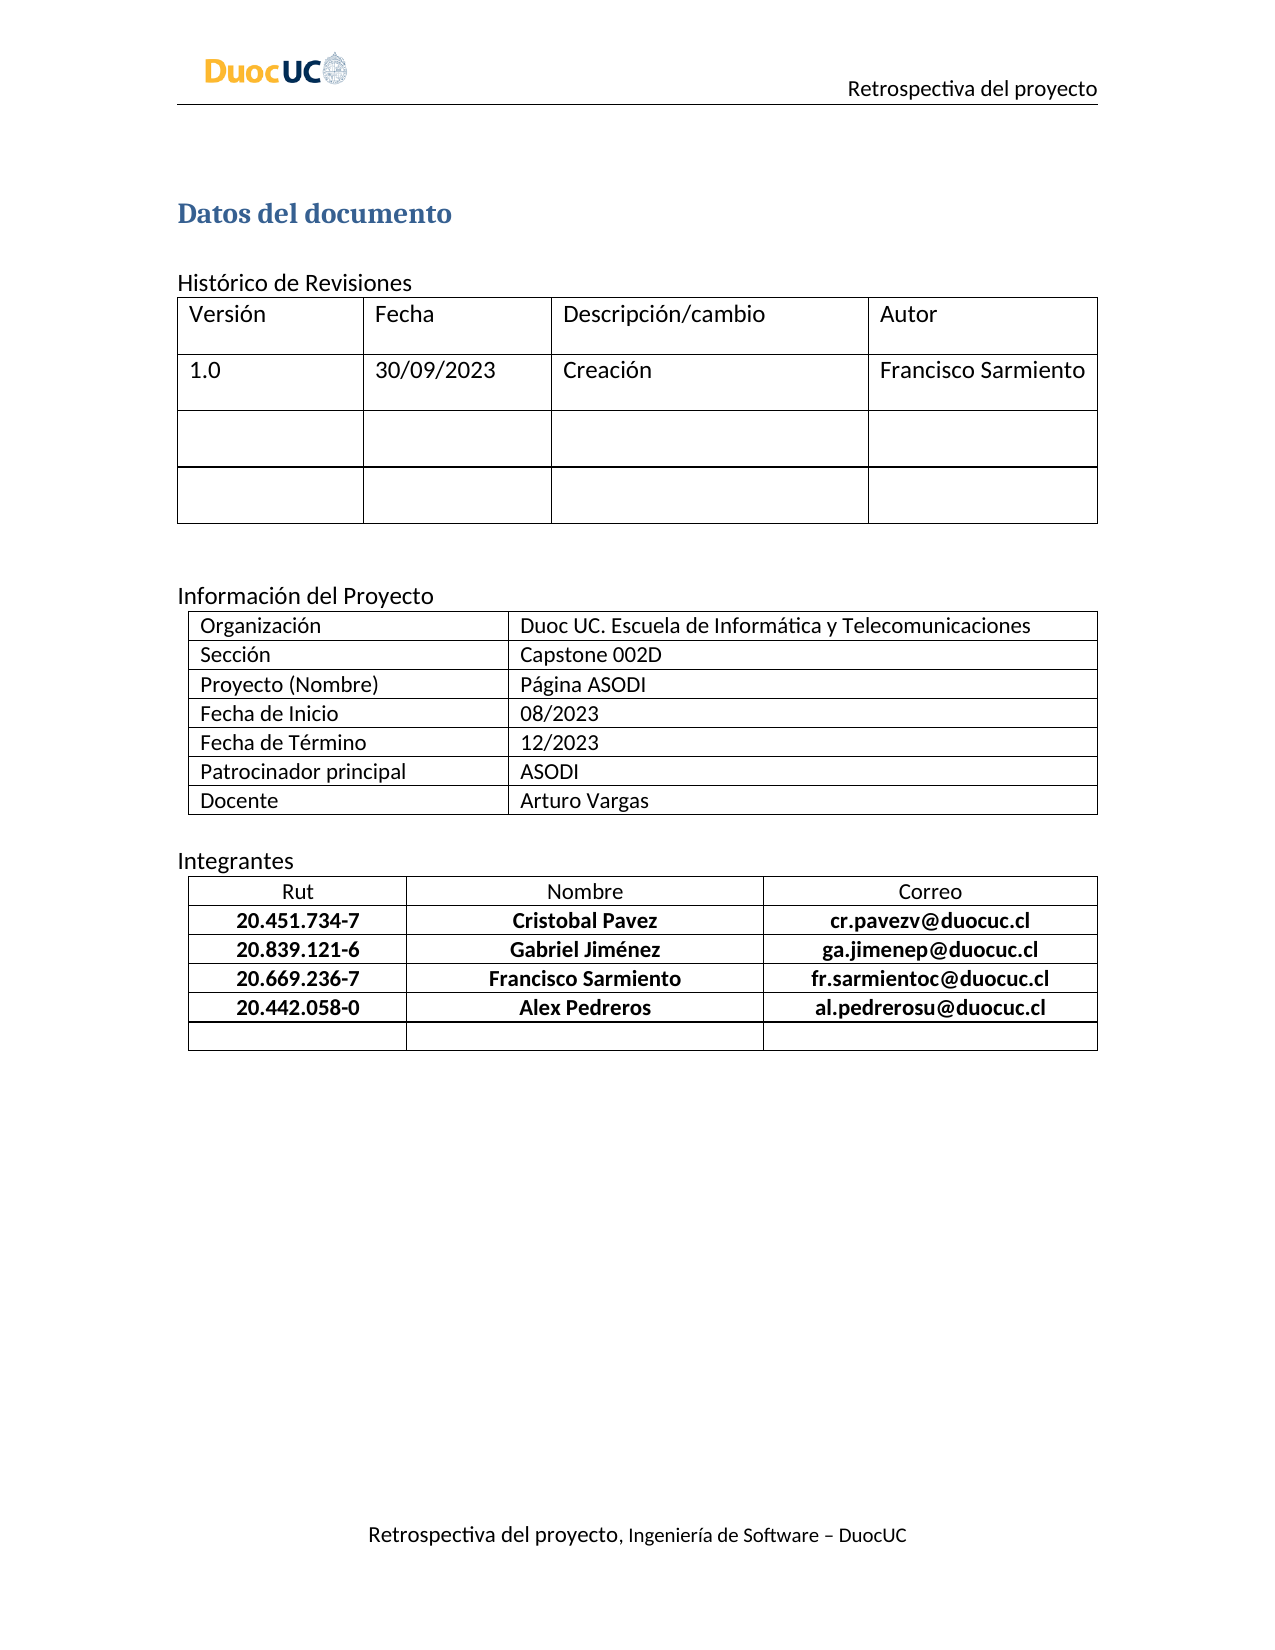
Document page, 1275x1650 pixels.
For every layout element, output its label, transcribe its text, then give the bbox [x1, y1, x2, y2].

table_header Correo [764, 877, 1097, 905]
table_cell [869, 411, 1097, 466]
table_header Organización [189, 612, 508, 639]
table_cell [178, 468, 363, 523]
table_cell fr.sarmientoc@duocuc.cl [764, 964, 1097, 992]
table_cell 1.0 [178, 355, 363, 410]
table_cell 30/09/2023 [364, 355, 551, 410]
table_cell Creación [552, 355, 868, 410]
table_cell Alex Pedreros [407, 993, 763, 1021]
table_header Descripción/cambio [552, 298, 868, 353]
table_cell Página ASODI [509, 670, 1097, 698]
table_cell [869, 468, 1097, 523]
table_cell Fecha de Inicio [189, 699, 508, 727]
table_cell Fecha de Término [189, 728, 508, 756]
table_cell 20.839.121-6 [189, 935, 406, 963]
table_cell ga.jimenep@duocuc.cl [764, 935, 1097, 963]
table_cell Francisco Sarmiento [869, 355, 1097, 410]
table_cell 20.669.236-7 [189, 964, 406, 992]
table_cell [189, 1023, 406, 1050]
text Información del Proyecto [177, 580, 1098, 611]
table_cell [552, 411, 868, 466]
table_cell Arturo Vargas [509, 786, 1097, 814]
table_cell al.pedrerosu@duocuc.cl [764, 993, 1097, 1021]
table_header Fecha [364, 298, 551, 353]
table_header Versión [178, 298, 363, 353]
table_cell Patrocinador principal [189, 757, 508, 785]
table_cell Docente [189, 786, 508, 814]
table_cell 20.451.734-7 [189, 906, 406, 934]
table_header Rut [189, 877, 406, 905]
text Histórico de Revisiones [177, 267, 1098, 297]
table_cell 08/2023 [509, 699, 1097, 727]
text Integrantes [177, 846, 1098, 876]
table_cell [407, 1023, 763, 1050]
table_cell Cristobal Pavez [407, 906, 763, 934]
table_header Nombre [407, 877, 763, 905]
table_cell Gabriel Jiménez [407, 935, 763, 963]
table_cell [178, 411, 363, 466]
picture [198, 48, 352, 87]
table_header Autor [869, 298, 1097, 353]
table_cell Francisco Sarmiento [407, 964, 763, 992]
table_cell 20.442.058-0 [189, 993, 406, 1021]
table_cell ASODI [509, 757, 1097, 785]
table_cell cr.pavezv@duocuc.cl [764, 906, 1097, 934]
table_cell [764, 1023, 1097, 1050]
table_cell 12/2023 [509, 728, 1097, 756]
table_cell Capstone 002D [509, 641, 1097, 669]
table_cell [364, 468, 551, 523]
table_cell Sección [189, 641, 508, 669]
text Datos del documento [177, 198, 1098, 231]
table_cell Proyecto (Nombre) [189, 670, 508, 698]
table_header Duoc UC. Escuela de Informática y Telecomunicaciones [509, 612, 1097, 639]
table_cell [552, 468, 868, 523]
table_cell [364, 411, 551, 466]
